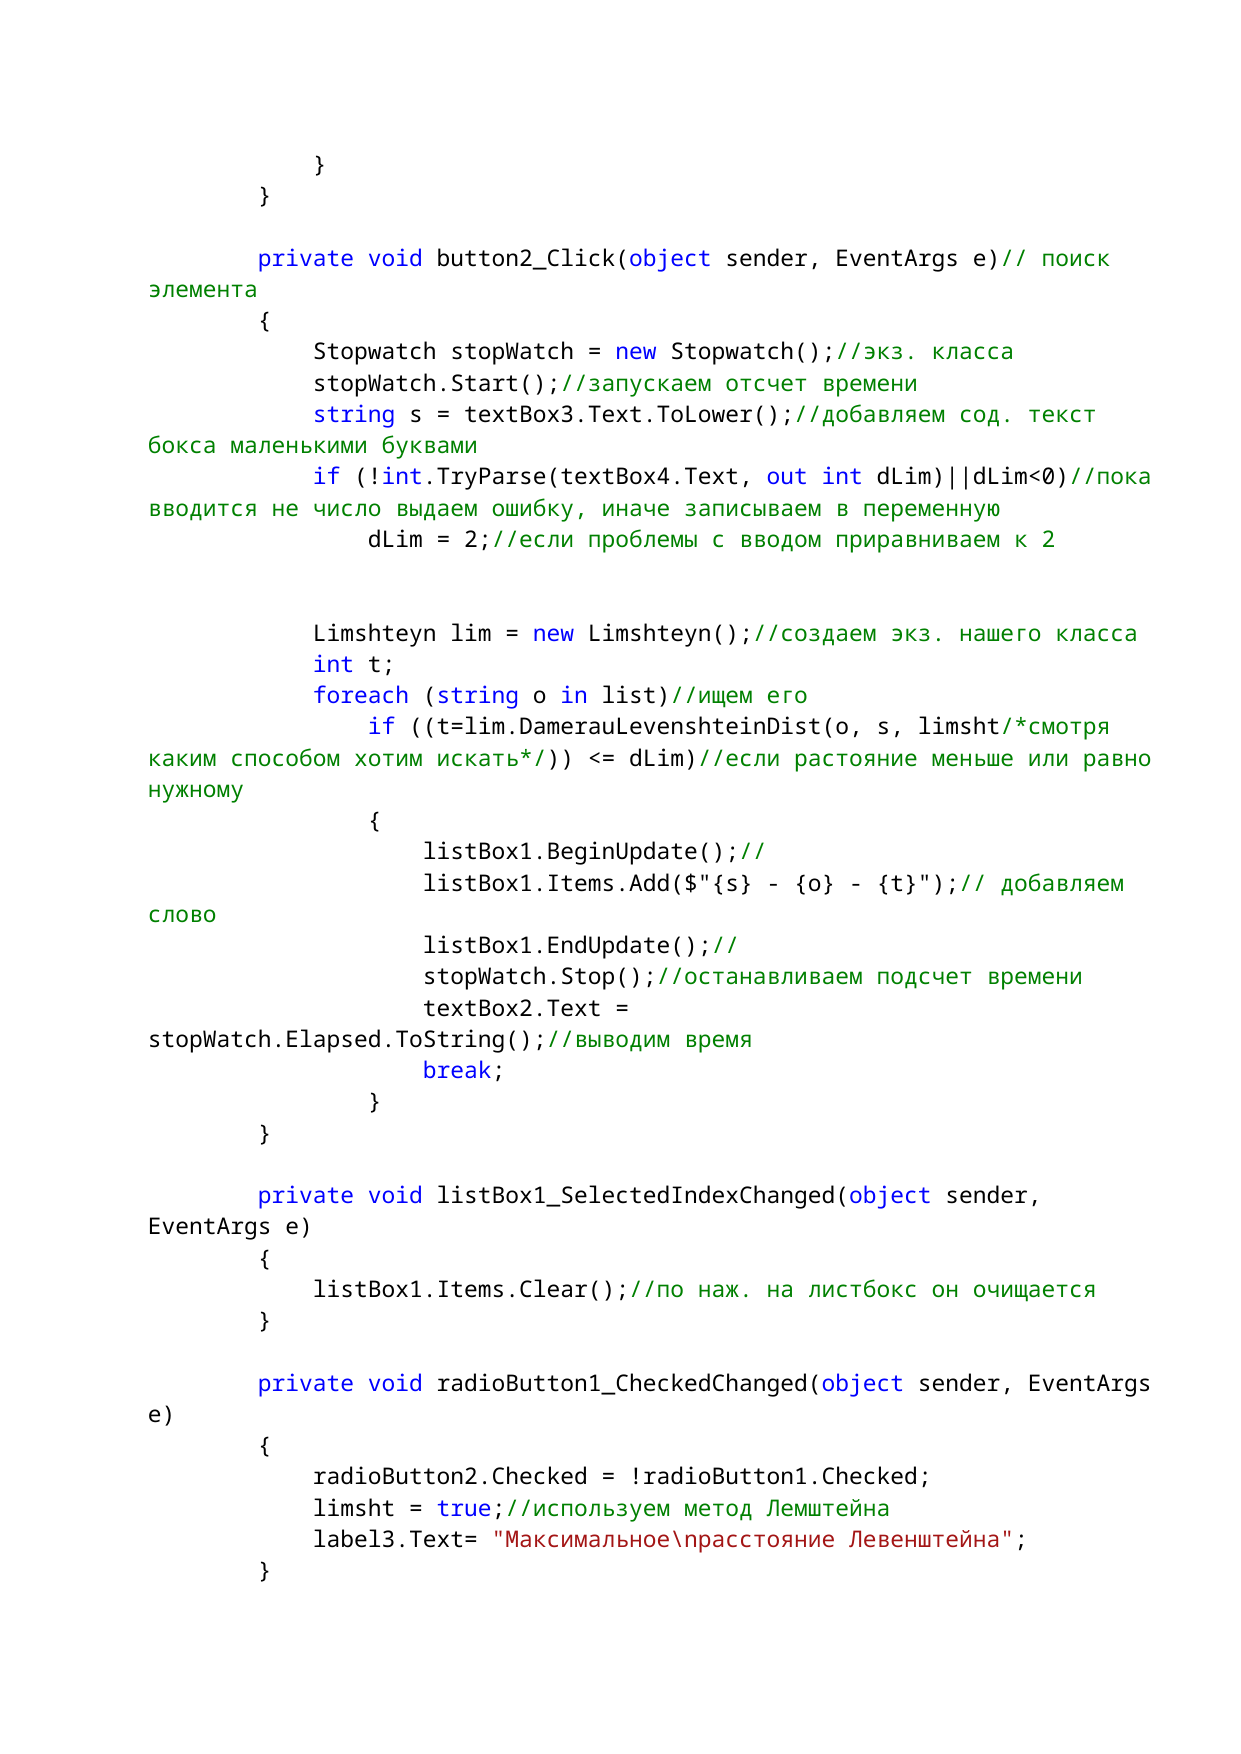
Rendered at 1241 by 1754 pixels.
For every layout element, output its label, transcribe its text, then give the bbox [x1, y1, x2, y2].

text listBox1.Items.Add($"{s} - {o} - {t}");// добавляем слово [148, 866, 1152, 929]
text foreach (string o in list)//ищем его [148, 679, 1152, 710]
text } [148, 1085, 1152, 1116]
text if ((t=lim.DamerauLevenshteinDist(o, s, limsht/*смотря каким способом хотим искать*/)) <= dLim)//если растояние меньше или равно нужному [148, 710, 1152, 804]
text stopWatch.Stop();//останавливаем подсчет времени [148, 960, 1152, 991]
text private void button2_Click(object sender, EventArgs e)// поиск элемента [148, 241, 1152, 304]
text listBox1.EndUpdate();// [148, 929, 1152, 960]
text private void listBox1_SelectedIndexChanged(object sender, EventArgs e) [148, 1179, 1152, 1241]
text listBox1.BeginUpdate();// [148, 835, 1152, 866]
text dLim = 2;//если проблемы с вводом приравниваем к 2 [148, 523, 1152, 554]
text label3.Text= "Максимальное\nрасстояние Левенштейна"; [148, 1523, 1152, 1554]
text } [148, 1304, 1152, 1335]
text } [148, 148, 1152, 179]
text } [148, 1116, 1152, 1148]
text { [148, 304, 1152, 335]
text if (!int.TryParse(textBox4.Text, out int dLim)||dLim<0)//пока вводится не число выдаем ошибку, иначе записываем в переменную [148, 460, 1152, 523]
text { [148, 1429, 1152, 1460]
text Limshteyn lim = new Limshteyn();//создаем экз. нашего класса [148, 616, 1152, 648]
text radioButton2.Checked = !radioButton1.Checked; [148, 1460, 1152, 1491]
text { [148, 1241, 1152, 1273]
text string s = textBox3.Text.ToLower();//добавляем сод. текст бокса маленькими буквами [148, 398, 1152, 460]
text textBox2.Text = stopWatch.Elapsed.ToString();//выводим время [148, 991, 1152, 1054]
text } [148, 179, 1152, 210]
text } [148, 1554, 1152, 1585]
text Stopwatch stopWatch = new Stopwatch();//экз. класса [148, 335, 1152, 366]
text stopWatch.Start();//запускаем отсчет времени [148, 366, 1152, 398]
text break; [148, 1054, 1152, 1085]
text listBox1.Items.Clear();//по наж. на листбокс он очищается [148, 1273, 1152, 1304]
text int t; [148, 648, 1152, 679]
text { [148, 804, 1152, 835]
text private void radioButton1_CheckedChanged(object sender, EventArgs e) [148, 1366, 1152, 1429]
text limsht = true;//используем метод Лемштейна [148, 1491, 1152, 1523]
